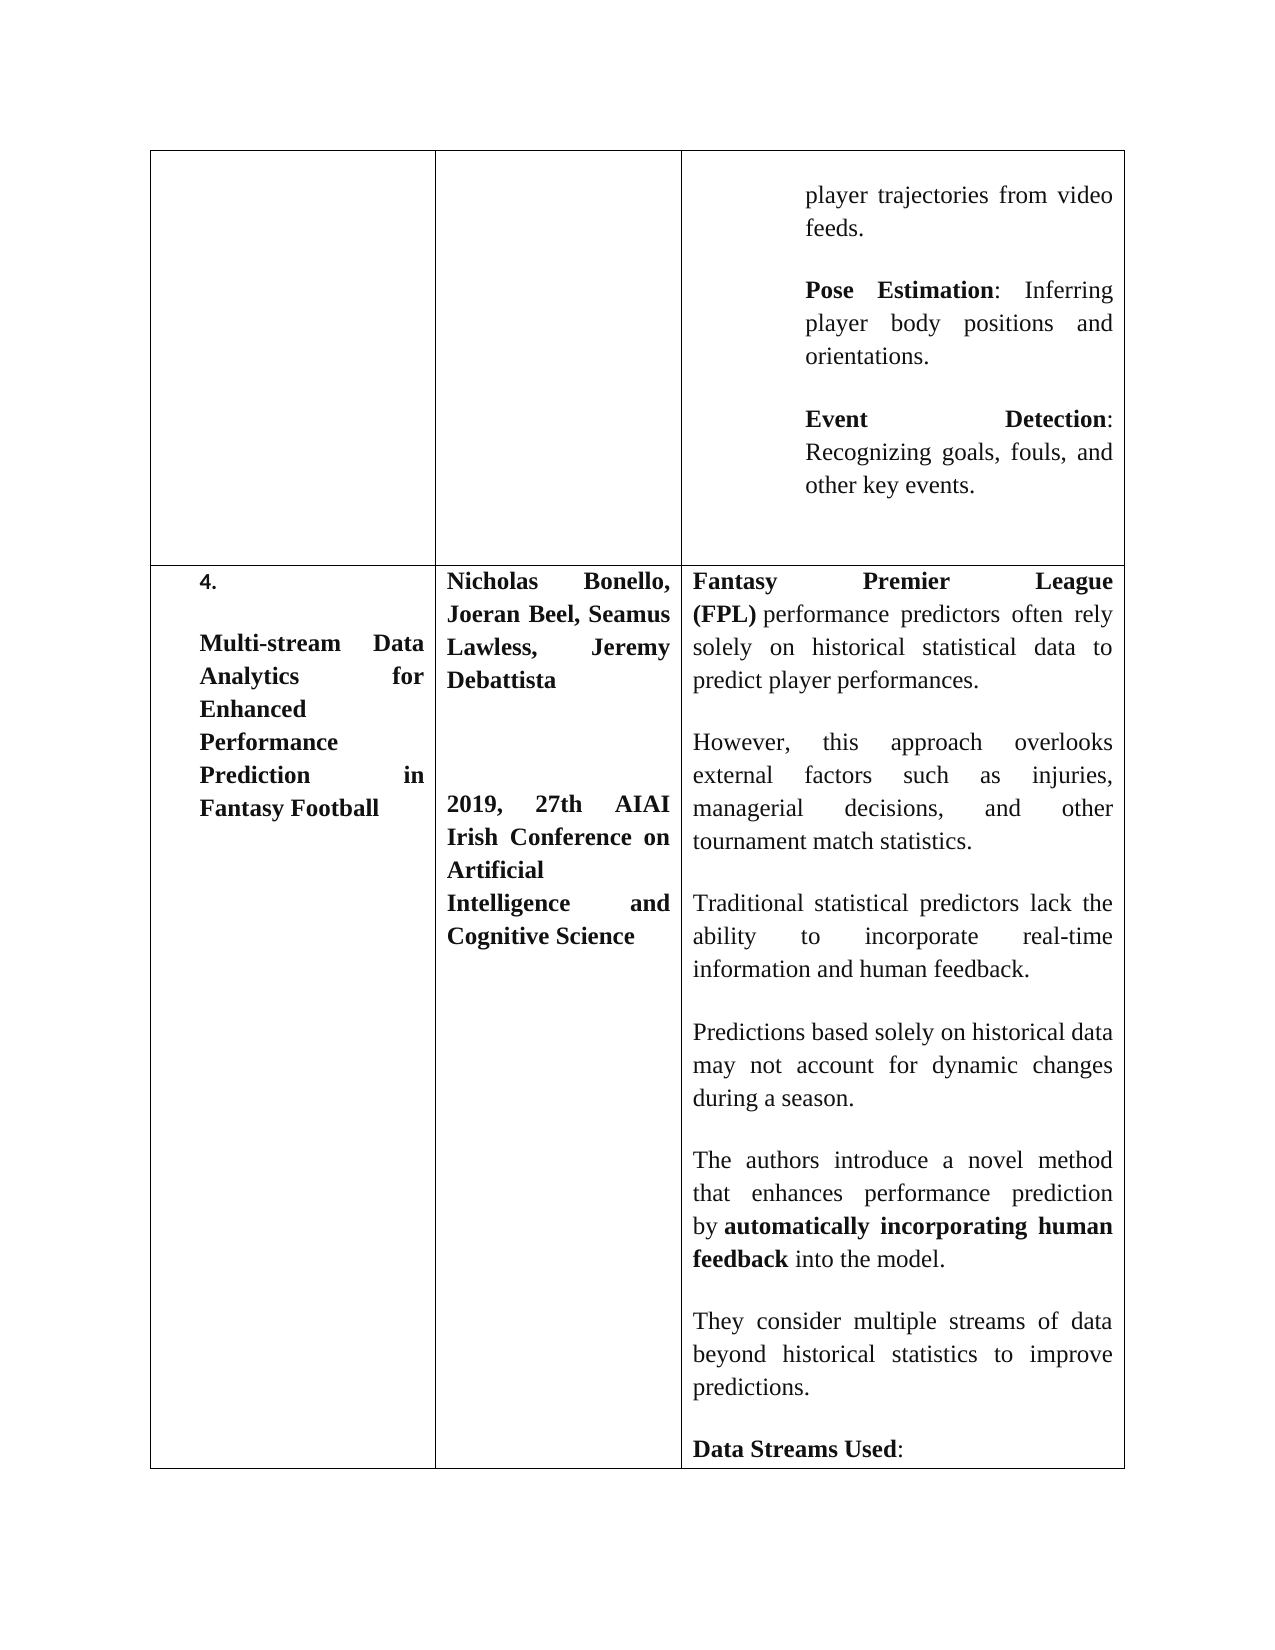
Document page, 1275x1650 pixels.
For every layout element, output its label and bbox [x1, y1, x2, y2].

table_cell [151, 566, 435, 1467]
table_cell [682, 566, 1124, 1467]
table_cell [436, 566, 681, 1467]
table_cell [682, 151, 1124, 565]
table_cell [436, 151, 681, 565]
table_cell [151, 151, 435, 565]
